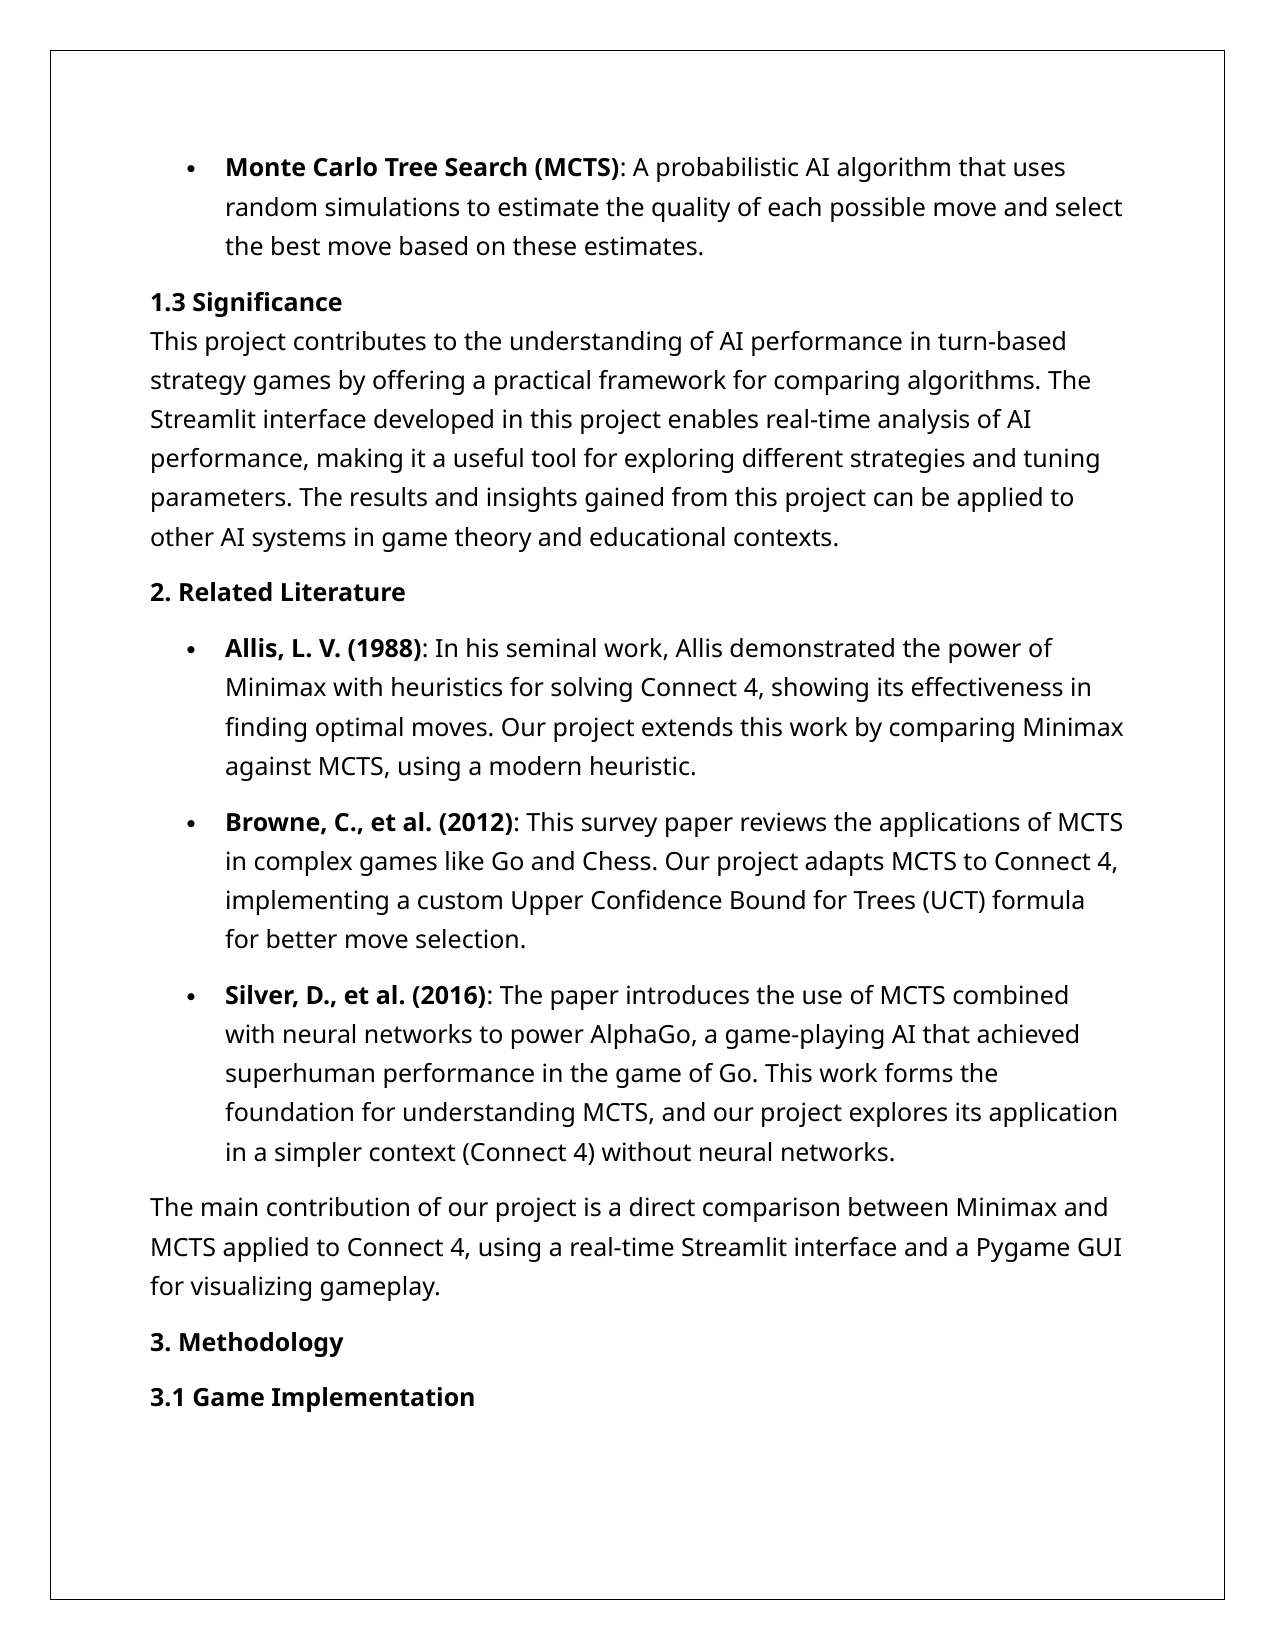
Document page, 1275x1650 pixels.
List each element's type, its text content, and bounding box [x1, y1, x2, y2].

text The main contribution of our project is a direct comparison between Minimax and MCTS applied to Connect 4, using a real-time Streamlit interface and a Pygame GUI for visualizing gameplay. [150, 1190, 1125, 1302]
text 2. Related Literature [150, 575, 1125, 609]
text 3.1 Game Implementation [150, 1380, 1125, 1414]
list Browne, C., et al. (2012): This survey paper reviews the applications of MCTS in complex games like Go and Chess. Our project adapts MCTS to Connect 4, implementing a custom Upper Confidence Bound for Trees (UCT) formula for better move selection. [187, 804, 1125, 956]
text 1.3 Significance This project contributes to the understanding of AI performance in turn-based strategy games by offering a practical framework for comparing algorithms. The Streamlit interface developed in this project enables real-time analysis of AI performance, making it a useful tool for exploring different strategies and tuning parameters. The results and insights gained from this project can be applied to other AI systems in game theory and educational contexts. [150, 284, 1125, 553]
list Monte Carlo Tree Search (MCTS): A probabilistic AI algorithm that uses random simulations to estimate the quality of each possible move and select the best move based on these estimates. [187, 150, 1125, 262]
list Silver, D., et al. (2016): The paper introduces the use of MCTS combined with neural networks to power AlphaGo, a game-playing AI that achieved superhuman performance in the game of Go. This work forms the foundation for understanding MCTS, and our project explores its application in a simpler context (Connect 4) without neural networks. [187, 977, 1125, 1168]
text 3. Methodology [150, 1324, 1125, 1358]
list Allis, L. V. (1988): In his seminal work, Allis demonstrated the power of Minimax with heuristics for solving Connect 4, showing its effectiveness in finding optimal moves. Our project extends this work by comparing Minimax against MCTS, using a modern heuristic. [187, 631, 1125, 782]
